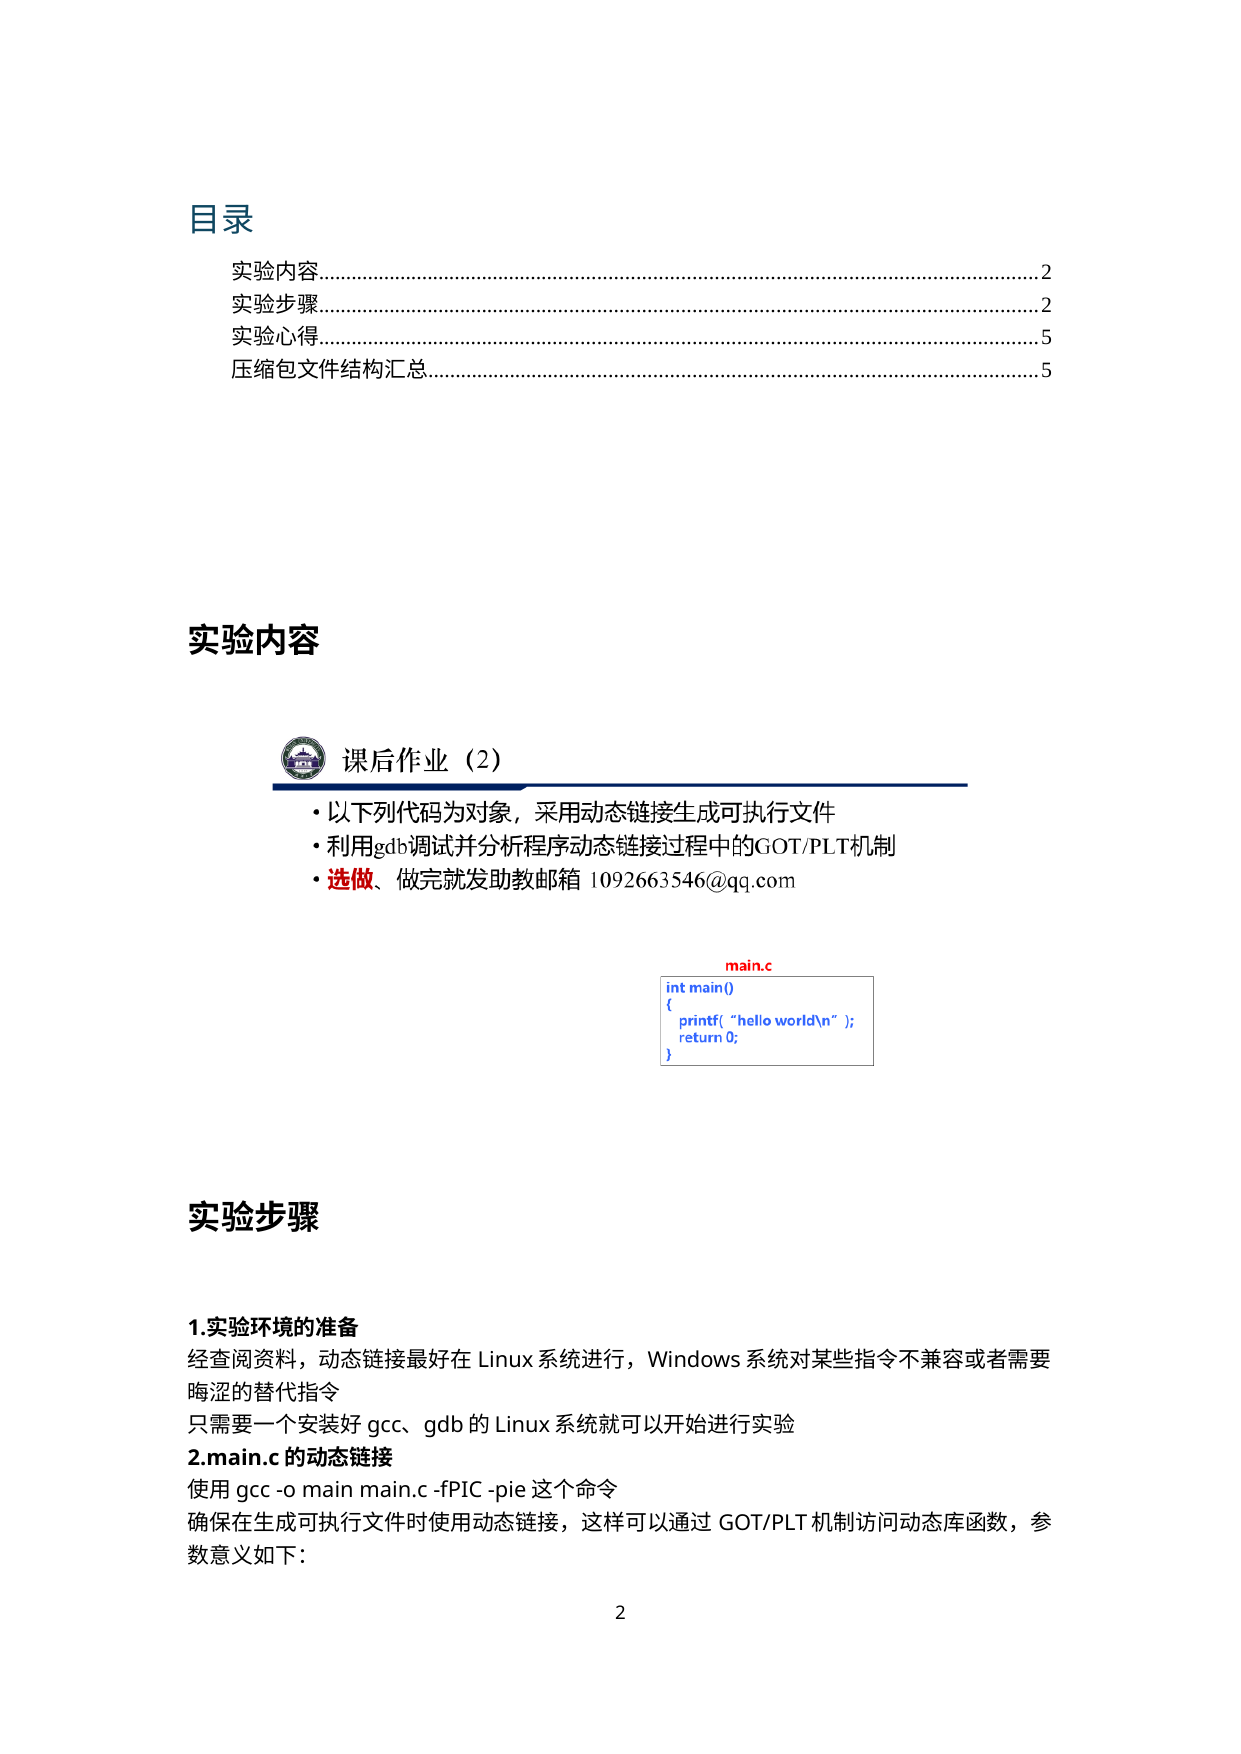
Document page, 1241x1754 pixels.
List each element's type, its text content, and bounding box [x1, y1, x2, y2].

text 1.实验环境的准备 [187, 1310, 1053, 1342]
text 使用gcc -o main main.c -fPIC -pie这个命令 [187, 1472, 1053, 1505]
text 2.main.c的动态链接 [187, 1440, 1053, 1472]
text 只需要一个安装好gcc、gdb的Linux系统就可以开始进行实验 [187, 1407, 1053, 1440]
subtitle 实验内容 [187, 606, 1053, 671]
text 经查阅资料，动态链接最好在Linux系统进行，Windows系统对某些指令不兼容或者需要晦涩的替代指令 [187, 1342, 1053, 1407]
text 确保在生成可执行文件时使用动态链接，这样可以通过GOT/PLT机制访问动态库函数，参数意义如下： [187, 1505, 1053, 1570]
picture [272, 732, 968, 1124]
subtitle 实验步骤 [187, 1182, 1053, 1247]
